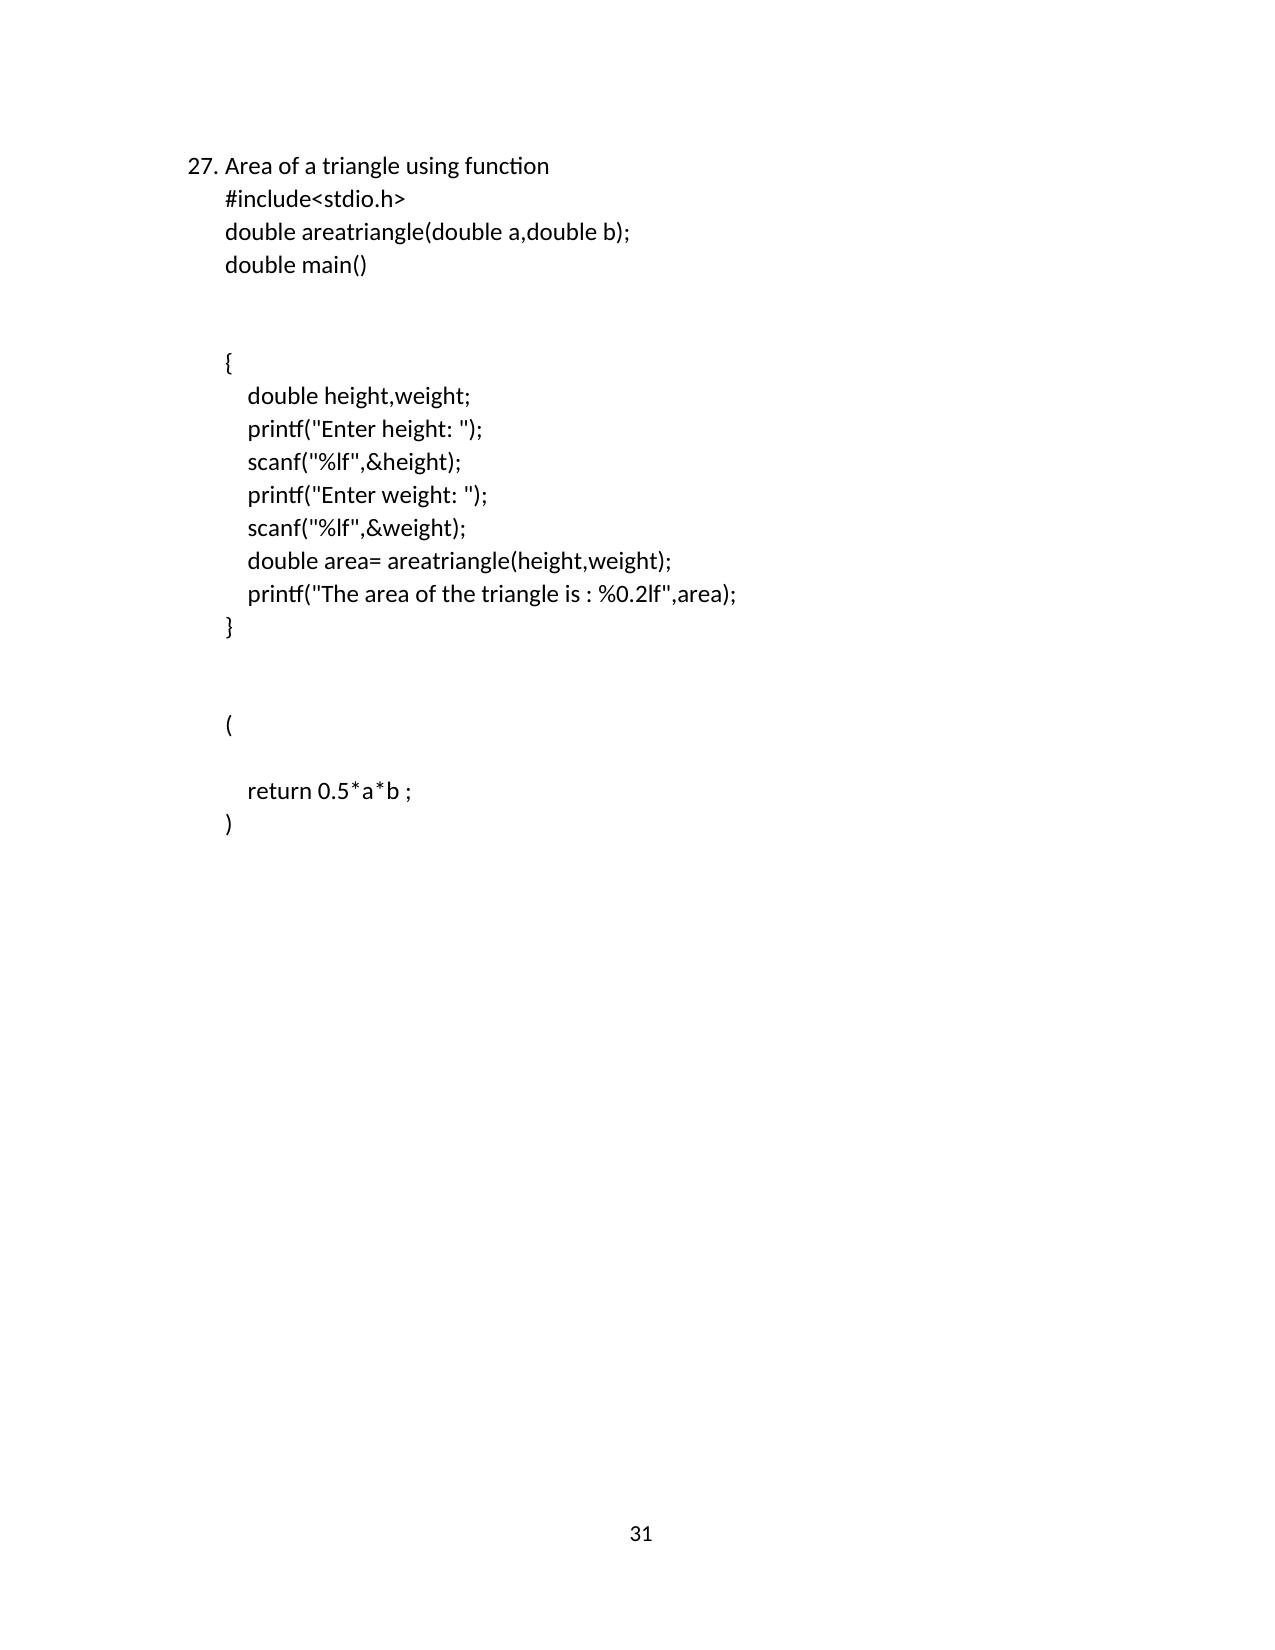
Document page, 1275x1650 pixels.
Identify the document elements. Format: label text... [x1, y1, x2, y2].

list ) [225, 808, 1100, 839]
list } [225, 611, 1100, 641]
list scanf("%lf",&weight); [225, 512, 1100, 543]
list #include<stdio.h> [225, 183, 1100, 213]
list printf("Enter height: "); [225, 413, 1100, 444]
list printf("Enter weight: "); [225, 479, 1100, 510]
list double areatriangle(double a,double b); [225, 216, 1100, 246]
list Area of a triangle using function [187, 150, 1100, 181]
list double area= areatriangle(height,weight); [225, 545, 1100, 576]
list scanf("%lf",&height); [225, 446, 1100, 477]
list { [225, 347, 1100, 378]
list double height,weight; [225, 380, 1100, 411]
list double main() [225, 249, 1100, 279]
list return 0.5*a*b ; [225, 775, 1100, 806]
list ( [225, 709, 1100, 740]
list printf("The area of the triangle is : %0.2lf",area); [225, 578, 1100, 608]
